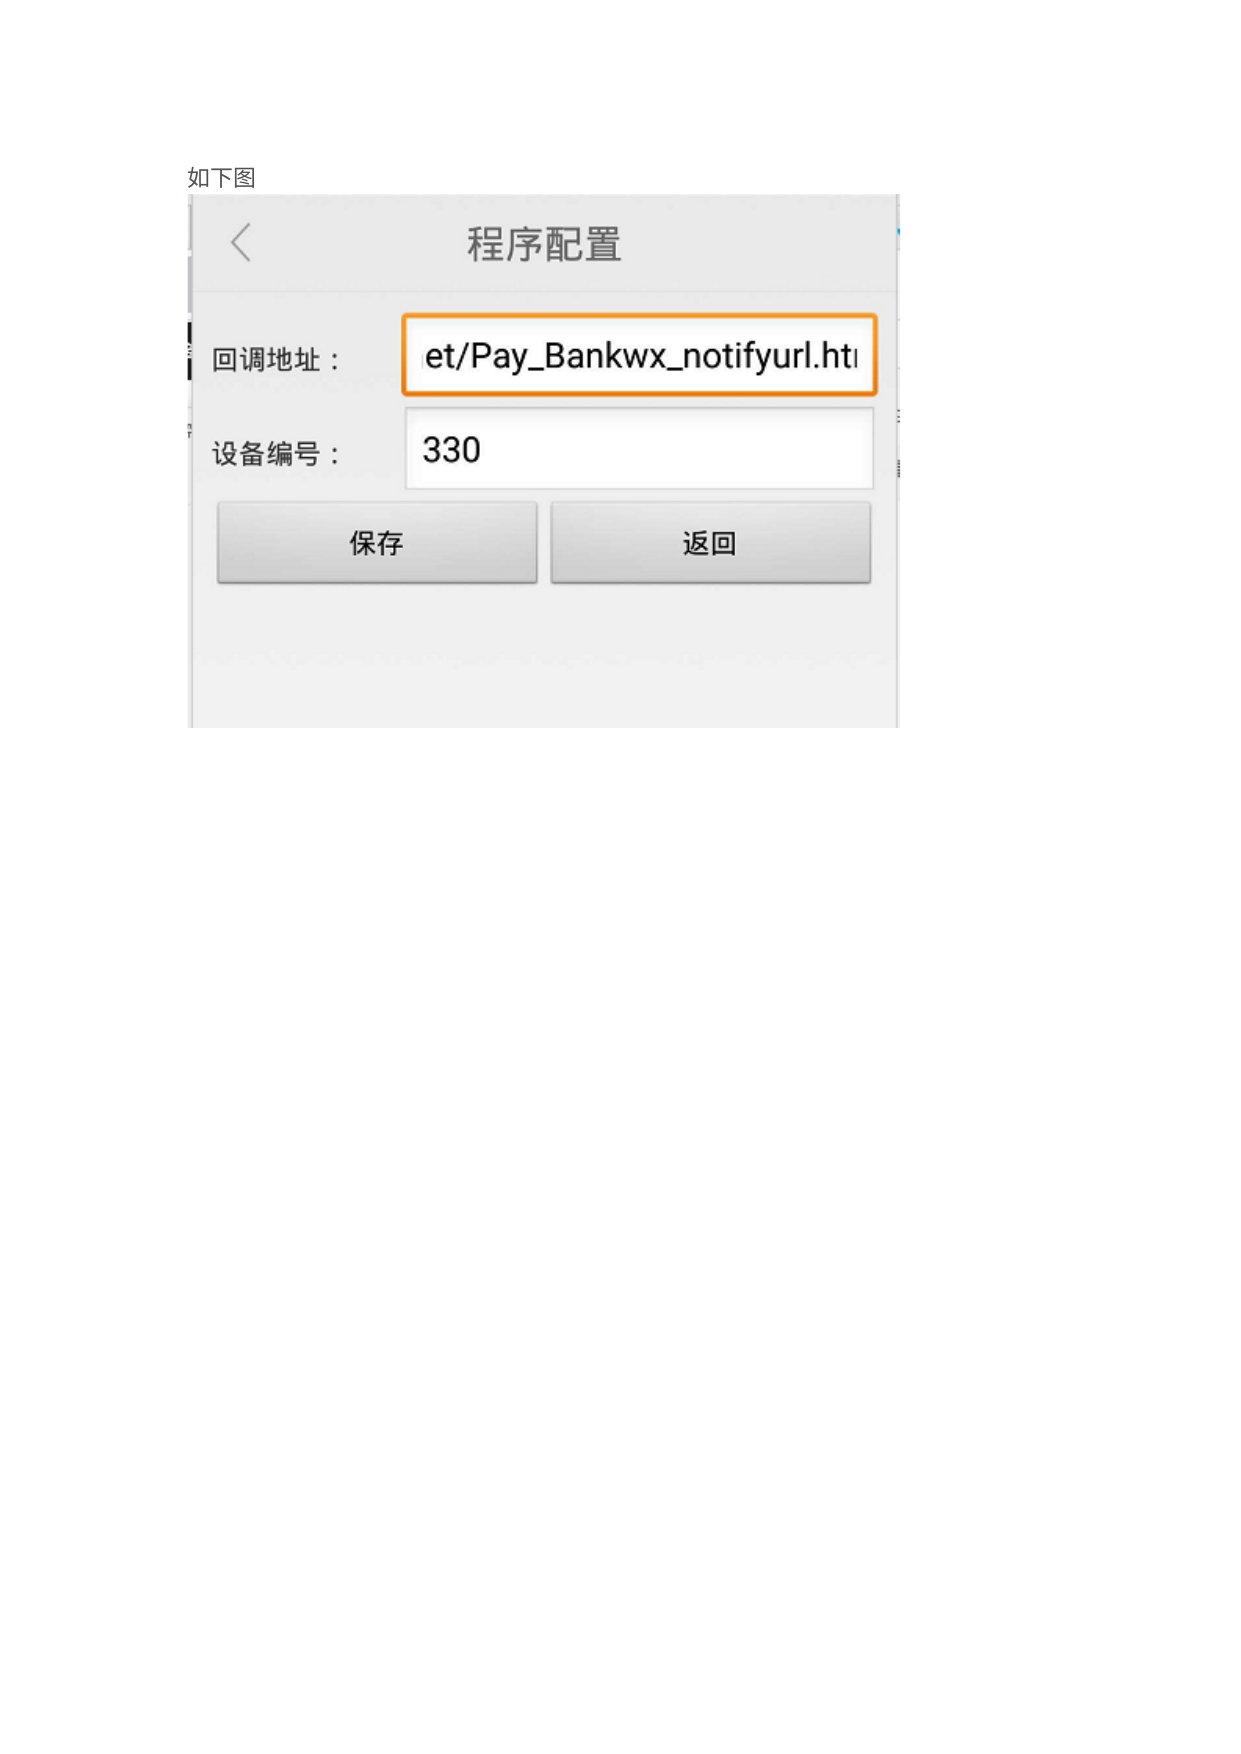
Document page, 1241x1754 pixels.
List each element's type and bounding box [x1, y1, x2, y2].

text [187, 162, 1053, 747]
picture [187, 194, 901, 728]
